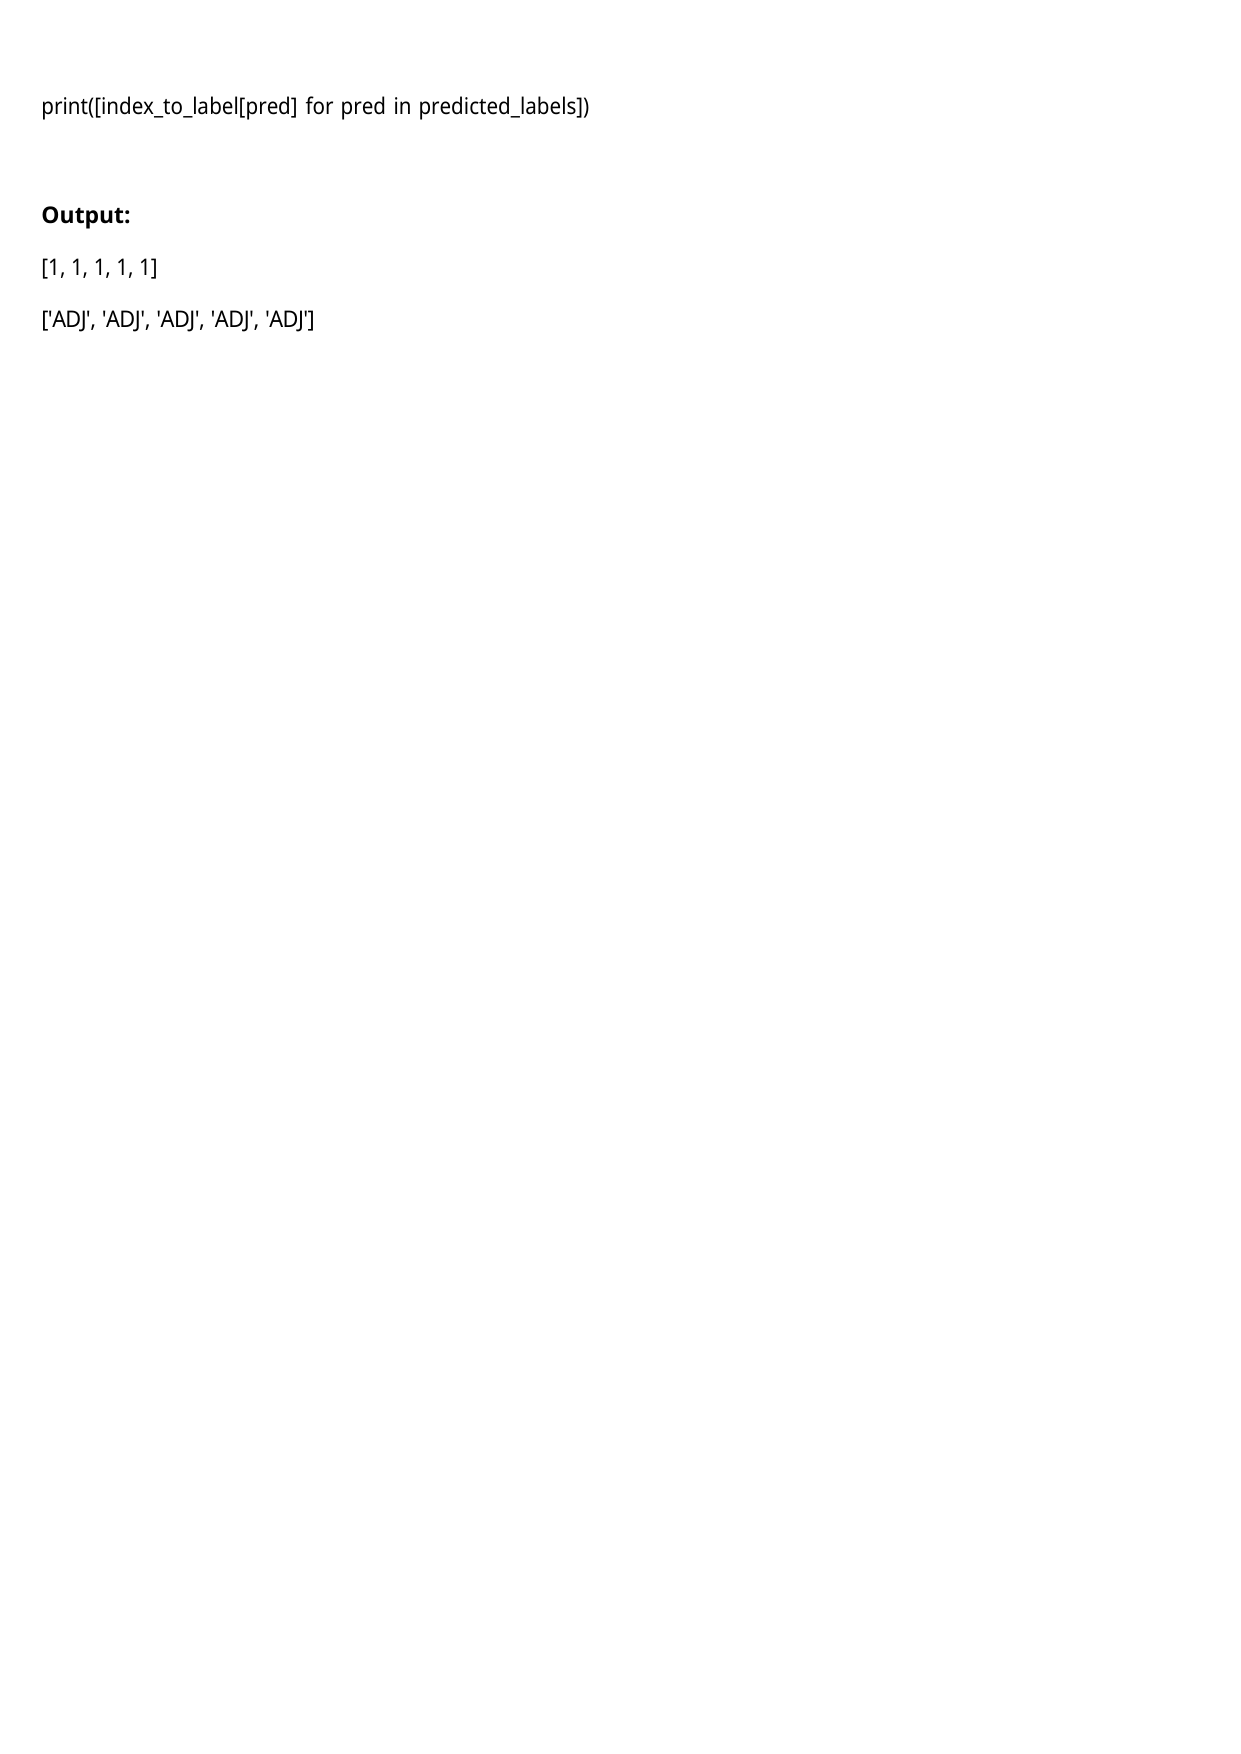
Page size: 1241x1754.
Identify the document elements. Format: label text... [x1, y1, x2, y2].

subtitle Output: [41, 199, 1211, 231]
text print([index_to_label[pred] for pred in predicted_labels]) [41, 89, 1211, 121]
text ['ADJ', 'ADJ', 'ADJ', 'ADJ', 'ADJ'] [41, 302, 1211, 334]
text [1, 1, 1, 1, 1] [41, 251, 1211, 282]
